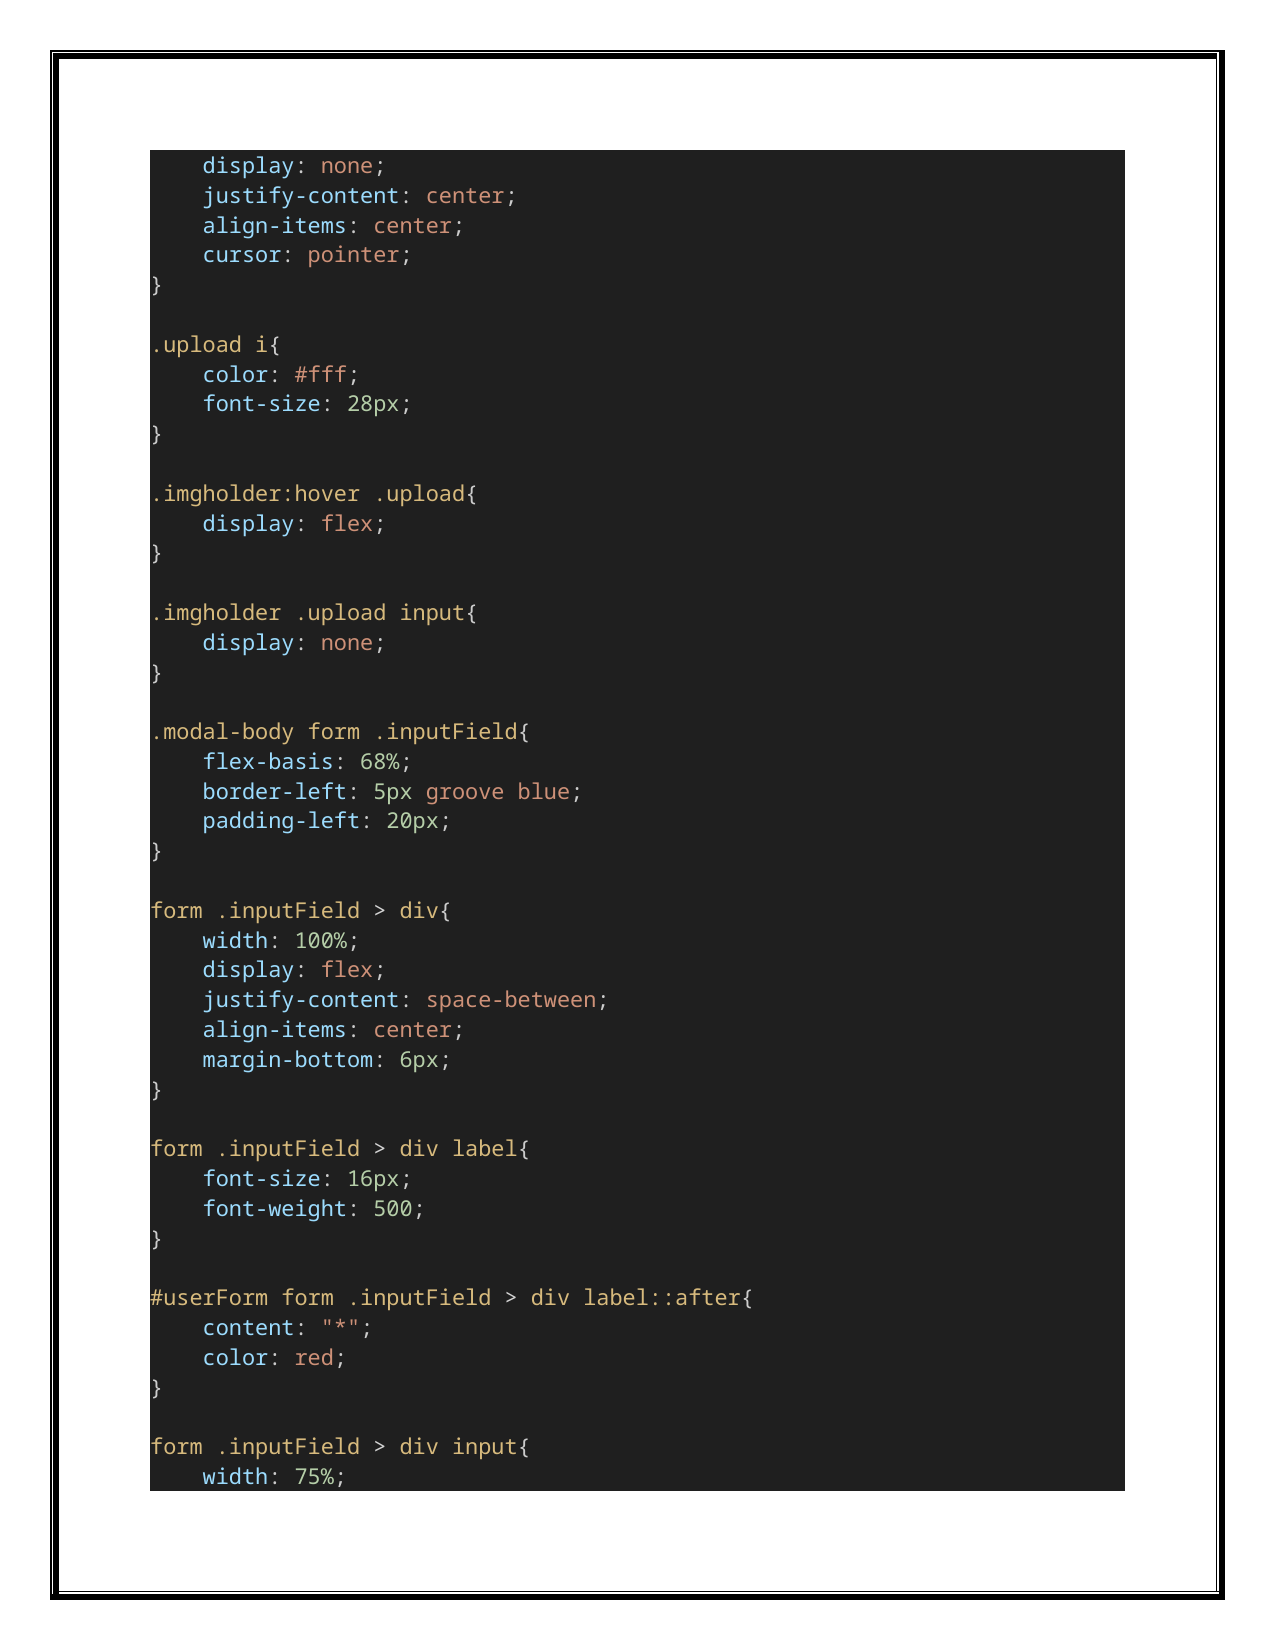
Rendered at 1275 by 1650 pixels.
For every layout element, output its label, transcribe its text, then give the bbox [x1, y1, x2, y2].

text padding-left: 20px; [150, 805, 1125, 835]
text flex-basis: 68%; [150, 746, 1125, 776]
text font-size: 28px; [150, 388, 1125, 418]
text justify-content: center; [150, 180, 1125, 209]
text align-items: center; [150, 209, 1125, 239]
text color: #fff; [150, 358, 1125, 388]
text form .inputField > div{ [150, 895, 1125, 924]
text font-weight: 500; [150, 1193, 1125, 1222]
text content: "*"; [150, 1312, 1125, 1342]
text width: 100%; [150, 924, 1125, 954]
text justify-content: space-between; [150, 984, 1125, 1014]
text } [150, 656, 1125, 686]
text width: 75%; [150, 1461, 1125, 1491]
text } [150, 1222, 1125, 1252]
text display: none; [150, 627, 1125, 656]
text cursor: pointer; [150, 239, 1125, 269]
text .imgholder:hover .upload{ [150, 478, 1125, 507]
text #userForm form .inputField > div label::after{ [150, 1282, 1125, 1312]
text } [150, 537, 1125, 567]
text display: flex; [150, 507, 1125, 537]
text display: none; [150, 150, 1125, 180]
text display: flex; [150, 954, 1125, 984]
text form .inputField > div label{ [150, 1133, 1125, 1163]
text .modal-body form .inputField{ [150, 716, 1125, 746]
text .upload i{ [150, 329, 1125, 358]
text align-items: center; [150, 1014, 1125, 1044]
text } [150, 835, 1125, 865]
text .imgholder .upload input{ [150, 597, 1125, 627]
text form .inputField > div input{ [150, 1431, 1125, 1461]
text } [150, 269, 1125, 299]
text font-size: 16px; [150, 1163, 1125, 1193]
text } [150, 1371, 1125, 1401]
text } [150, 418, 1125, 448]
text } [150, 1073, 1125, 1103]
text margin-bottom: 6px; [150, 1044, 1125, 1073]
text border-left: 5px groove blue; [150, 776, 1125, 805]
text color: red; [150, 1342, 1125, 1371]
